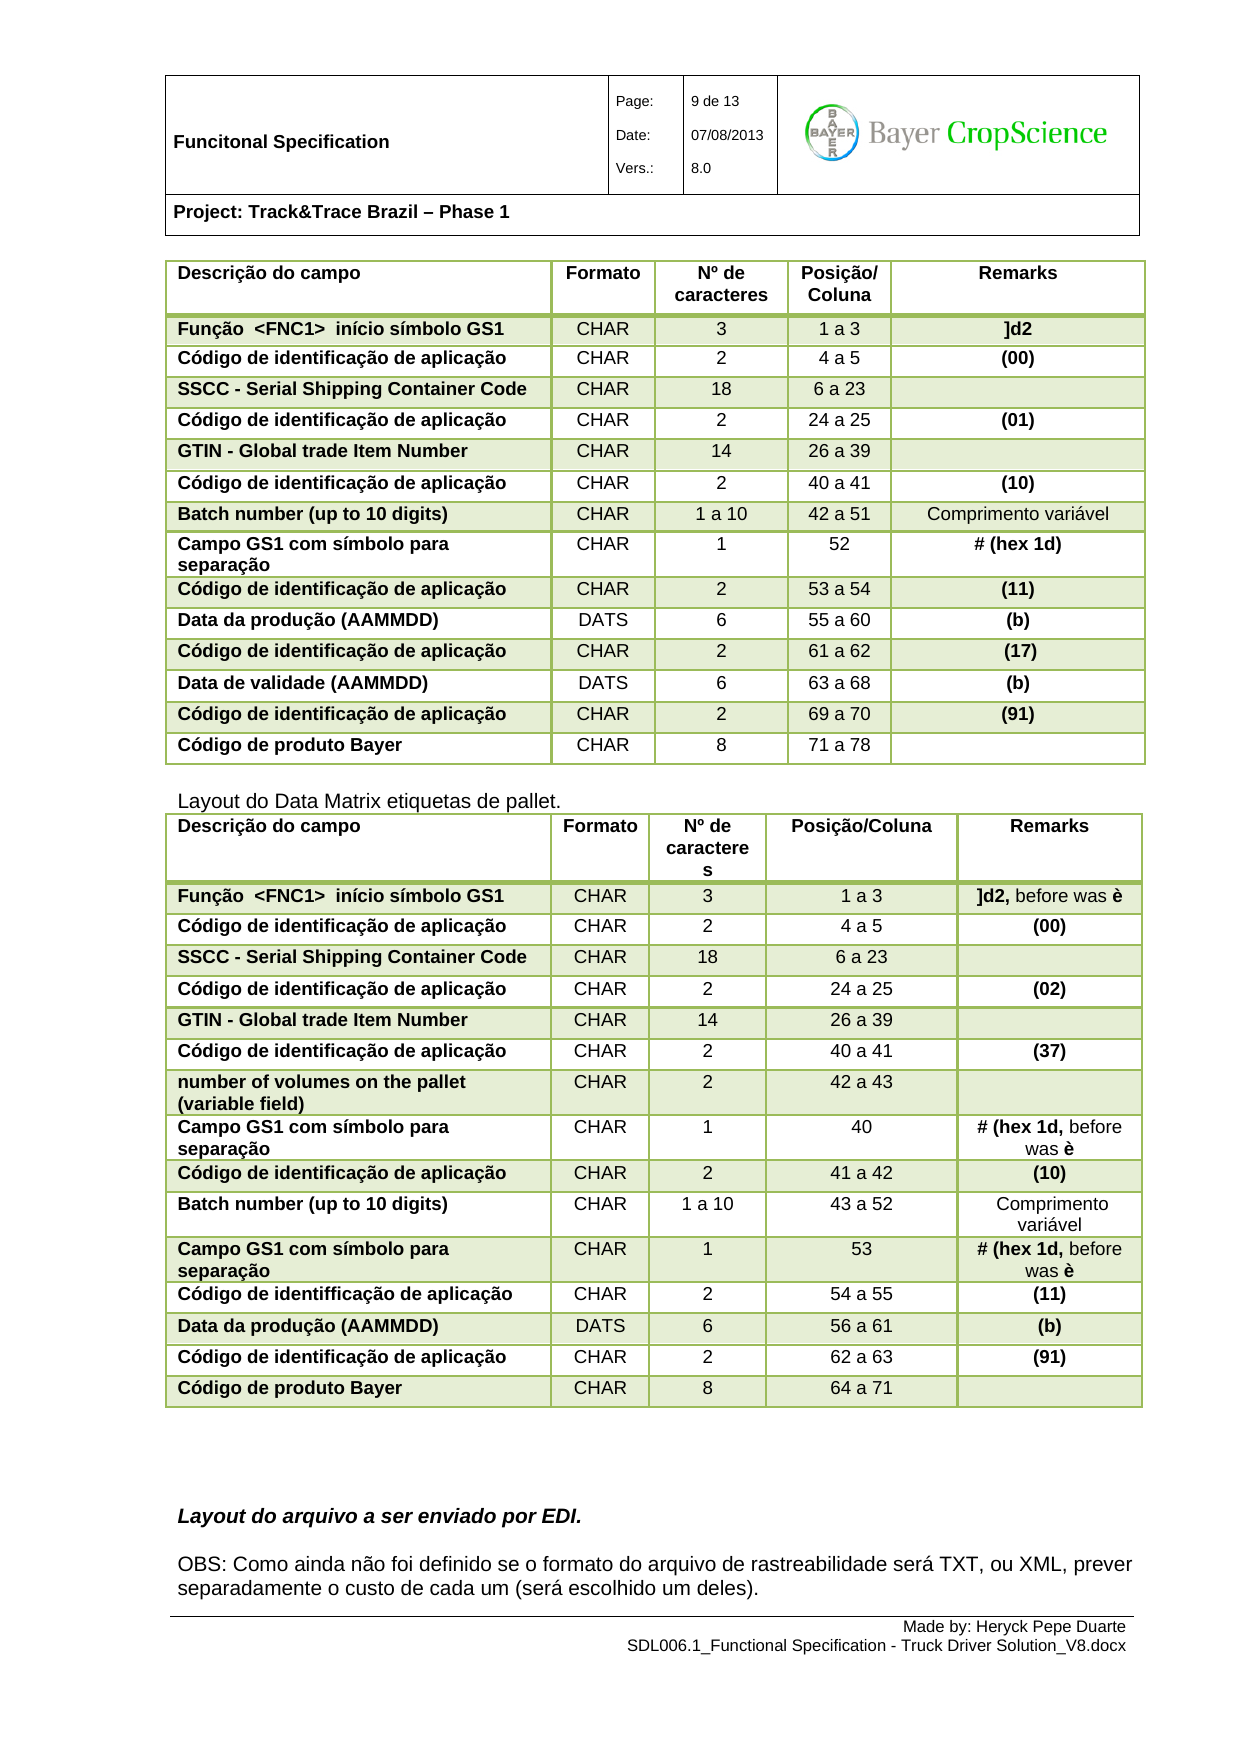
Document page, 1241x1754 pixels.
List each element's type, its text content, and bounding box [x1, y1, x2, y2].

table_cell Data de validade (AAMMDD) [167, 671, 550, 701]
table_cell 4 a 5 [767, 915, 956, 944]
table_cell 41 a 42 [767, 1161, 956, 1191]
table_cell (37) [959, 1040, 1141, 1069]
table_cell 61 a 62 [789, 640, 890, 669]
table_cell (91) [892, 703, 1144, 732]
table_cell 56 a 61 [767, 1314, 956, 1343]
table_header Formato [553, 262, 654, 313]
table_cell (02) [959, 977, 1141, 1006]
table_cell 2 [650, 1071, 765, 1114]
table_cell (11) [892, 578, 1144, 607]
table_cell 6 [656, 671, 787, 701]
table_cell CHAR [552, 1071, 648, 1114]
table_cell CHAR [553, 318, 654, 344]
table_cell # (hex 1d, before was è [959, 1238, 1141, 1281]
table_cell [892, 378, 1144, 407]
table_cell CHAR [553, 503, 654, 530]
table_cell (00) [892, 347, 1144, 376]
table_cell Código de identificação de aplicação [167, 1040, 550, 1069]
table_cell # (hex 1d, before was è [959, 1116, 1141, 1159]
table_cell 71 a 78 [789, 734, 890, 763]
table_cell Campo GS1 com símbolo para separação [167, 1238, 550, 1281]
table_cell 4 a 5 [789, 347, 890, 376]
table_cell DATS [552, 1314, 648, 1343]
table_cell 2 [650, 977, 765, 1006]
table_cell CHAR [552, 885, 648, 913]
table_cell Função <FNC1> início símbolo GS1 [167, 318, 550, 344]
table_cell 2 [656, 409, 787, 438]
table_cell CHAR [553, 640, 654, 669]
table_cell [892, 734, 1144, 763]
table_cell 6 [650, 1314, 765, 1343]
table_cell 55 a 60 [789, 609, 890, 638]
table_cell 1 [650, 1116, 765, 1159]
table_cell (11) [959, 1283, 1141, 1312]
table_cell CHAR [553, 440, 654, 469]
table_header Remarks [892, 262, 1144, 313]
table_cell Função <FNC1> início símbolo GS1 [167, 885, 550, 913]
table_cell 26 a 39 [789, 440, 890, 469]
table_cell 2 [656, 578, 787, 607]
table_cell 1 a 3 [767, 885, 956, 913]
table_cell 40 a 41 [789, 472, 890, 501]
table_cell (00) [959, 915, 1141, 944]
table_cell Código de identificação de aplicação [167, 1161, 550, 1191]
table_cell Código de identificação de aplicação [167, 915, 550, 944]
table_cell CHAR [552, 1238, 648, 1281]
table_cell (b) [892, 671, 1144, 701]
table_cell 40 [767, 1116, 956, 1159]
table_cell [959, 1071, 1141, 1114]
table_cell 2 [650, 915, 765, 944]
table_cell [959, 1009, 1141, 1038]
table_cell 64 a 71 [767, 1377, 956, 1406]
table_cell (b) [959, 1314, 1141, 1343]
table_cell 2 [650, 1283, 765, 1312]
table_cell 24 a 25 [767, 977, 956, 1006]
picture [790, 92, 1121, 172]
table_cell CHAR [553, 472, 654, 501]
table_cell CHAR [552, 1346, 648, 1375]
table_cell GTIN - Global trade Item Number [167, 1009, 550, 1038]
table_cell 53 a 54 [789, 578, 890, 607]
table_cell ]d2, before was è [959, 885, 1141, 913]
table_cell CHAR [553, 347, 654, 376]
table_cell SSCC - Serial Shipping Container Code [167, 378, 550, 407]
table_cell 69 a 70 [789, 703, 890, 732]
table_cell CHAR [553, 734, 654, 763]
table_cell 3 [656, 318, 787, 344]
table_cell CHAR [552, 1009, 648, 1038]
table_cell CHAR [552, 1377, 648, 1406]
table_cell 2 [650, 1161, 765, 1191]
table_cell 18 [656, 378, 787, 407]
table_cell DATS [553, 609, 654, 638]
table_cell CHAR [553, 703, 654, 732]
table_cell Código de identificação de aplicação [167, 1346, 550, 1375]
table_cell # (hex 1d) [892, 533, 1144, 576]
table_header Descrição do campo [167, 262, 550, 313]
table_cell ]d2 [892, 318, 1144, 344]
table_cell 2 [656, 640, 787, 669]
table_cell Batch number (up to 10 digits) [167, 503, 550, 530]
table_cell 2 [656, 472, 787, 501]
table_cell number of volumes on the pallet (variable field) [167, 1071, 550, 1114]
table_cell 2 [656, 703, 787, 732]
table_cell CHAR [553, 378, 654, 407]
table_cell 54 a 55 [767, 1283, 956, 1312]
table_cell (01) [892, 409, 1144, 438]
table_header Formato [552, 815, 648, 880]
table_header Nº de caracteres [656, 262, 787, 313]
table_cell CHAR [553, 533, 654, 576]
table_cell 6 a 23 [789, 378, 890, 407]
table_cell (b) [892, 609, 1144, 638]
table_cell 40 a 41 [767, 1040, 956, 1069]
table_cell Data da produção (AAMMDD) [167, 609, 550, 638]
table_cell 2 [650, 1346, 765, 1375]
table_cell CHAR [552, 1040, 648, 1069]
table_cell Código de produto Bayer [167, 734, 550, 763]
table_cell 14 [656, 440, 787, 469]
table_cell SSCC - Serial Shipping Container Code [167, 946, 550, 975]
table_cell 1 a 3 [789, 318, 890, 344]
table_cell 14 [650, 1009, 765, 1038]
table_cell 8 [650, 1377, 765, 1406]
table_cell 1 [656, 533, 787, 576]
table_cell 62 a 63 [767, 1346, 956, 1375]
table_header Descrição do campo [167, 815, 550, 880]
table_cell Campo GS1 com símbolo para separação [167, 1116, 550, 1159]
table_cell Batch number (up to 10 digits) [167, 1193, 550, 1236]
table_cell (10) [959, 1161, 1141, 1191]
table_cell CHAR [552, 946, 648, 975]
table_header Posição/Coluna [767, 815, 956, 880]
table_cell Código de identificação de aplicação [167, 703, 550, 732]
table_cell Campo GS1 com símbolo para separação [167, 533, 550, 576]
table_cell 8 [656, 734, 787, 763]
text OBS: Como ainda não foi definido se o formato do arquivo de rastreabilidade será TXT, ou XML, prever separadamente o custo de cada um (será escolhido um deles). [177, 1552, 1144, 1600]
table_header Nº de caracteres [650, 815, 765, 880]
table_header Posição/Coluna [789, 262, 890, 313]
table_cell 24 a 25 [789, 409, 890, 438]
table_cell CHAR [552, 1116, 648, 1159]
table_cell 18 [650, 946, 765, 975]
table_cell [959, 946, 1141, 975]
table_cell CHAR [552, 977, 648, 1006]
table_cell Código de produto Bayer [167, 1377, 550, 1406]
table_cell (17) [892, 640, 1144, 669]
text Layout do Data Matrix etiquetas de pallet. [177, 789, 1144, 813]
table_cell (10) [892, 472, 1144, 501]
table_cell 2 [656, 347, 787, 376]
table_cell 1 [650, 1238, 765, 1281]
table_cell (91) [959, 1346, 1141, 1375]
table_header Remarks [959, 815, 1141, 880]
table_cell CHAR [553, 409, 654, 438]
table_cell GTIN - Global trade Item Number [167, 440, 550, 469]
table_cell 43 a 52 [767, 1193, 956, 1236]
table_cell Código de identificação de aplicação [167, 578, 550, 607]
table_cell Código de identificação de aplicação [167, 640, 550, 669]
table_cell Código de identificação de aplicação [167, 472, 550, 501]
table_cell DATS [553, 671, 654, 701]
table_cell Código de identificação de aplicação [167, 347, 550, 376]
table_cell Data da produção (AAMMDD) [167, 1314, 550, 1343]
table_cell 2 [650, 1040, 765, 1069]
table_cell CHAR [553, 578, 654, 607]
table_cell CHAR [552, 1283, 648, 1312]
table_cell 42 a 51 [789, 503, 890, 530]
table_cell 63 a 68 [789, 671, 890, 701]
text Layout do arquivo a ser enviado por EDI. [177, 1504, 1144, 1528]
table_cell 1 a 10 [650, 1193, 765, 1236]
table_cell 6 a 23 [767, 946, 956, 975]
table_cell 52 [789, 533, 890, 576]
table_cell 53 [767, 1238, 956, 1281]
table_cell [959, 1377, 1141, 1406]
table_cell Comprimento variável [892, 503, 1144, 530]
table_cell Código de identificação de aplicação [167, 977, 550, 1006]
table_cell Código de identificação de aplicação [167, 409, 550, 438]
table_cell [892, 440, 1144, 469]
table_cell 42 a 43 [767, 1071, 956, 1114]
table_cell CHAR [552, 1193, 648, 1236]
table_cell 6 [656, 609, 787, 638]
table_cell CHAR [552, 1161, 648, 1191]
table_cell Comprimento variável [959, 1193, 1141, 1236]
table_cell 1 a 10 [656, 503, 787, 530]
table_cell 26 a 39 [767, 1009, 956, 1038]
table_cell CHAR [552, 915, 648, 944]
table_cell 3 [650, 885, 765, 913]
table_cell Código de identifficação de aplicação [167, 1283, 550, 1312]
